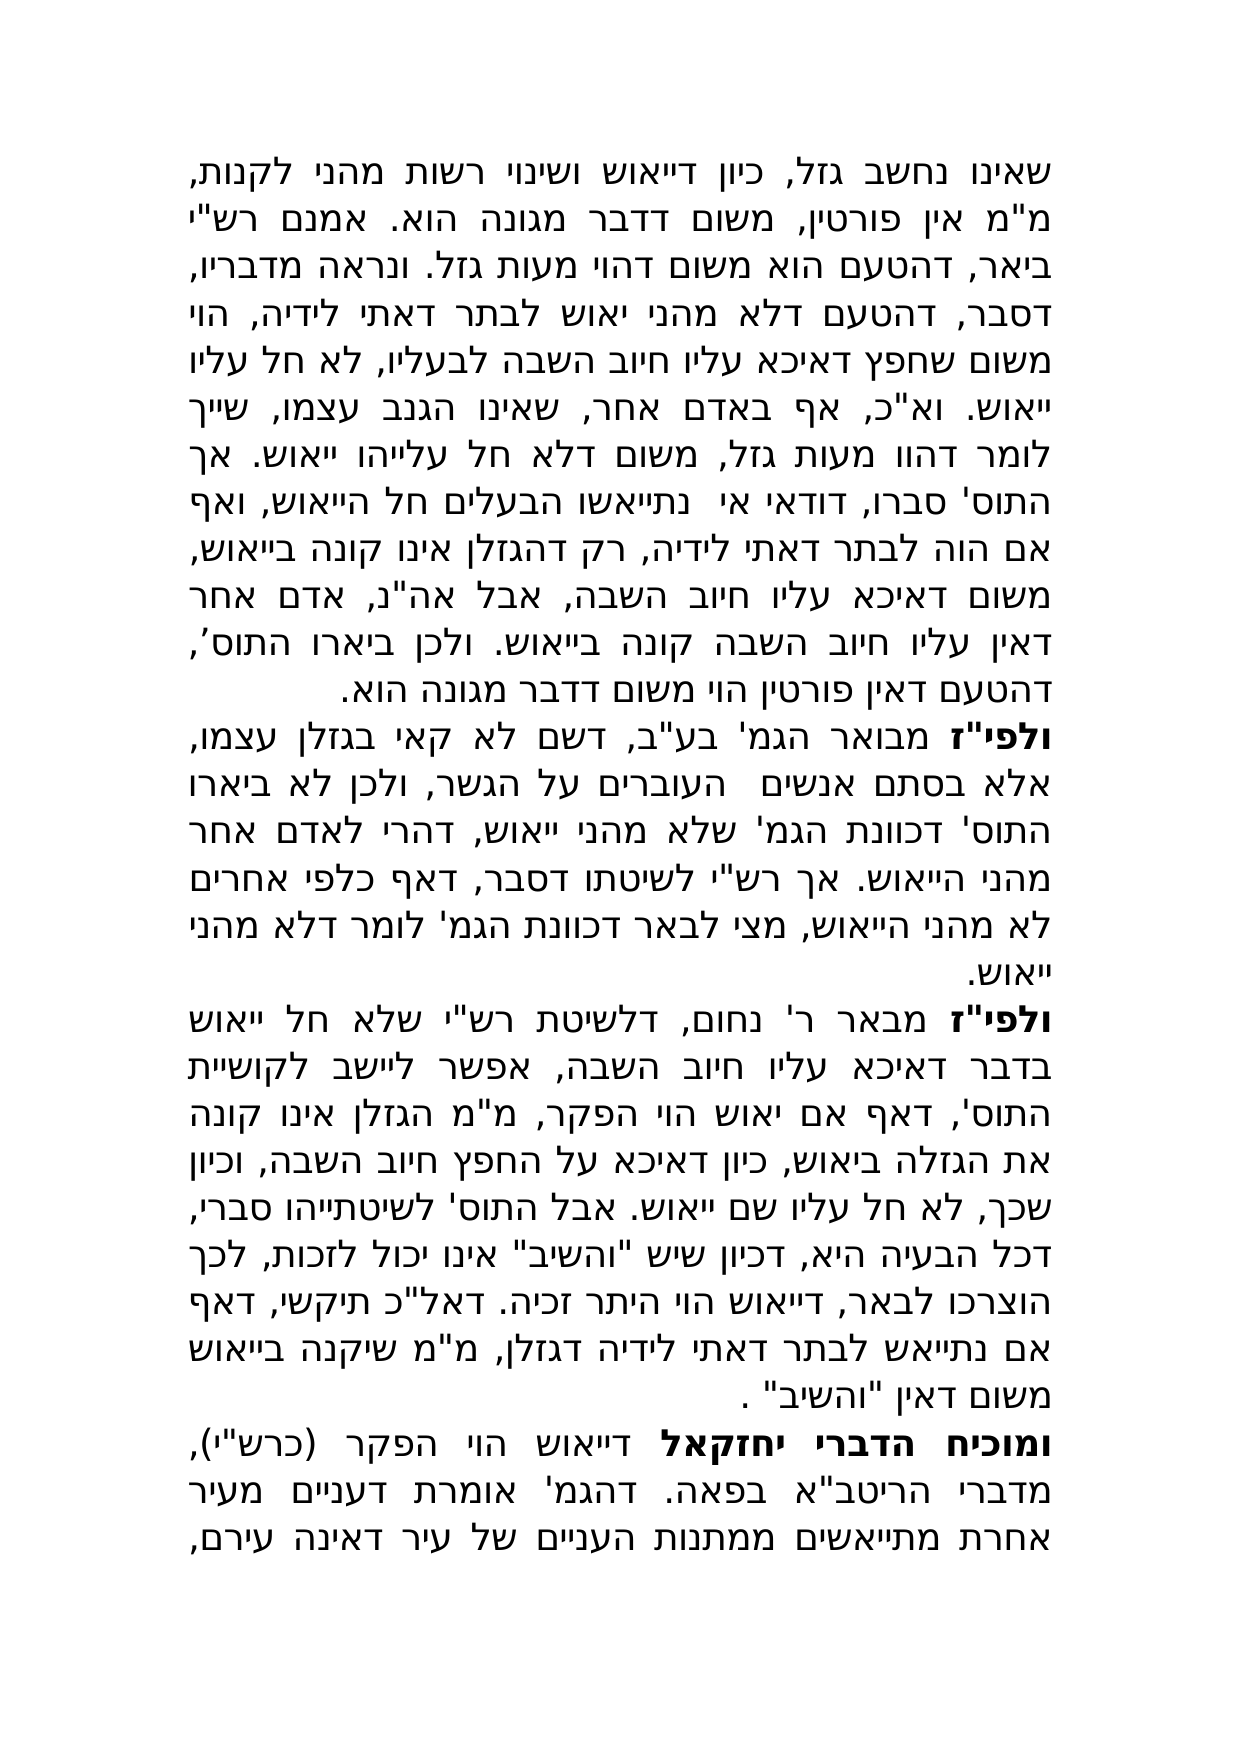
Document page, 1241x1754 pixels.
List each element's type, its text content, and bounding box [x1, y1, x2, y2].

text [187, 150, 1053, 712]
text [187, 1421, 1053, 1559]
text ולפי"ז מבואר הגמ' בע"ב, דשם לא קאי בגזלן עצמו, אלא בסתם אנשים העוברים על הגשר, ולכן לא ביארו התוס' דכוונת הגמ' שלא מהני ייאוש, דהרי לאדם אחר מהני הייאוש. אך רש"י לשיטתו דסבר, דאף כלפי אחרים לא מהני הייאוש, מצי לבאר דכוונת הגמ' לומר דלא מהני ייאוש. [187, 715, 1053, 994]
text ולפי"ז מבאר ר' נחום, דלשיטת רש"י שלא חל ייאוש בדבר דאיכא עליו חיוב השבה, אפשר ליישב לקושיית התוס', דאף אם יאוש הוי הפקר, מ"מ הגזלן אינו קונה את הגזלה ביאוש, כיון דאיכא על החפץ חיוב השבה, וכיון שכך, לא חל עליו שם ייאוש. אבל התוס' לשיטתייהו סברי, דכל הבעיה היא, דכיון שיש "והשיב" אינו יכול לזכות, לכך הוצרכו לבאר, דייאוש הוי היתר זכיה. דאל"כ תיקשי, דאף אם נתייאש לבתר דאתי לידיה דגזלן, מ"מ שיקנה בייאוש משום דאין "והשיב" . [187, 997, 1053, 1418]
